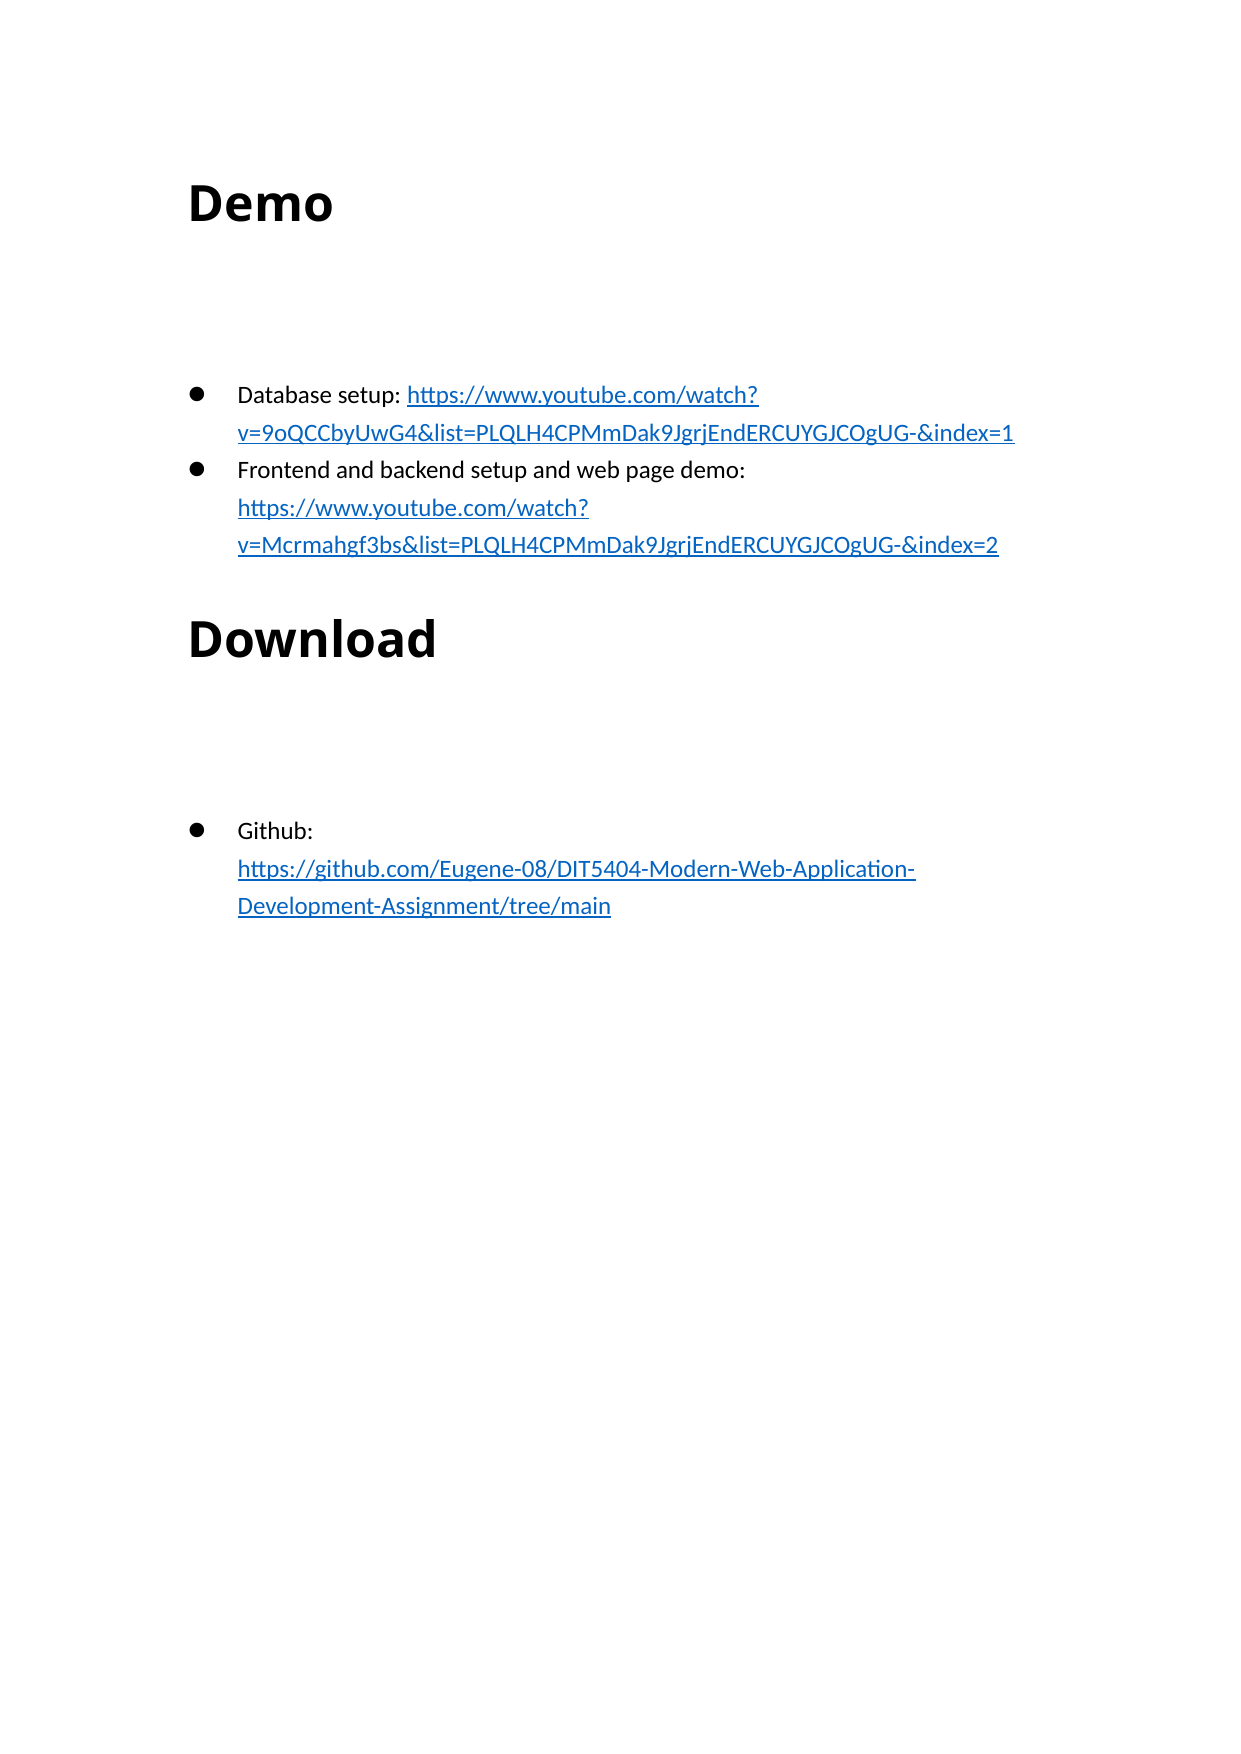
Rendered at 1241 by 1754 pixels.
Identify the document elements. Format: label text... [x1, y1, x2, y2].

subtitle Demo [187, 164, 1053, 239]
subtitle Download [187, 601, 1053, 676]
list Database setup: https://www.youtube.com/watch?v=9oQCCbyUwG4&list=PLQLH4CPMmDak9JgrjEndERCUYGJCOgUG-&index=1 [187, 376, 1053, 451]
list https://github.com/Eugene-08/DIT5404-Modern-Web-Application-Development-Assignment/tree/main [237, 849, 1053, 924]
list Frontend and backend setup and web page demo: https://www.youtube.com/watch?v=Mcrmahgf3bs&list=PLQLH4CPMmDak9JgrjEndERCUYGJCOgUG-&index=2 [187, 451, 1053, 563]
list Github: [187, 812, 1053, 849]
